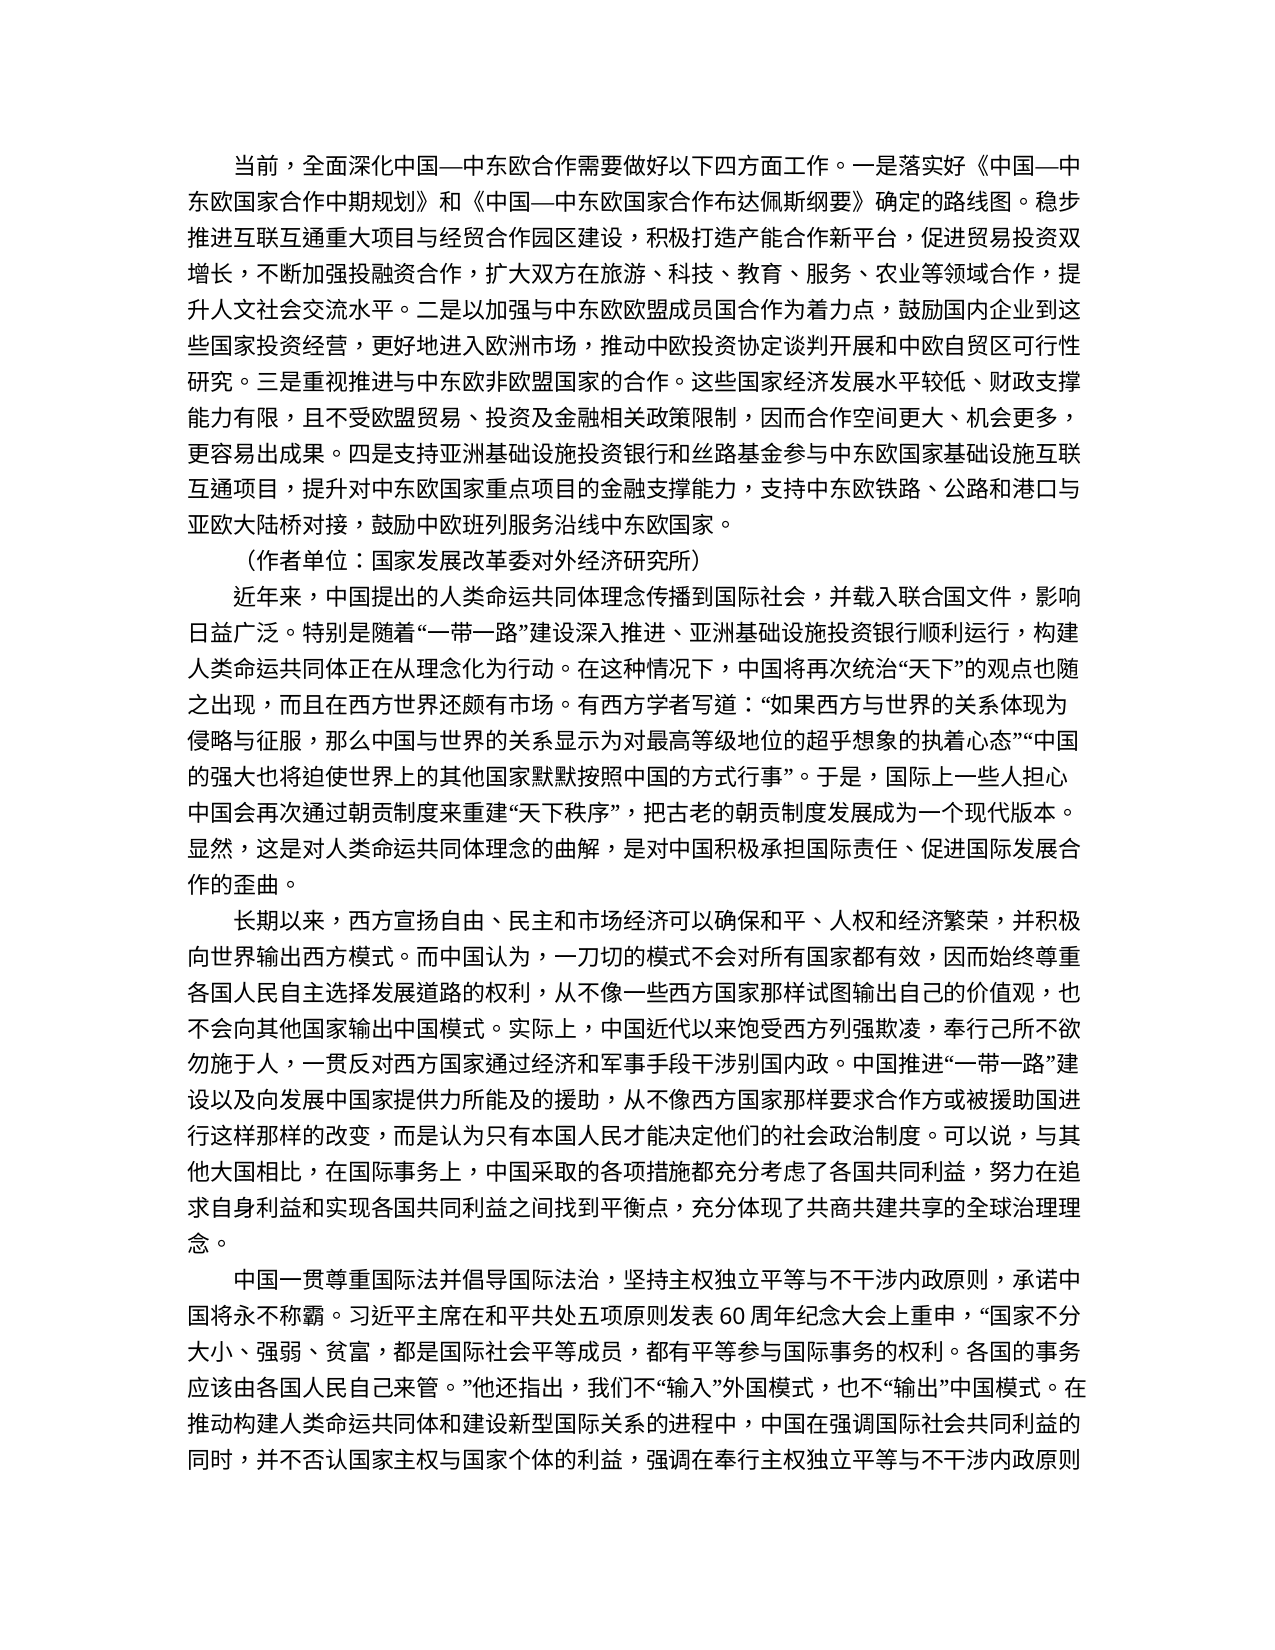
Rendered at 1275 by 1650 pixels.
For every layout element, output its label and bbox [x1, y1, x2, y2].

text [187, 150, 1087, 1475]
